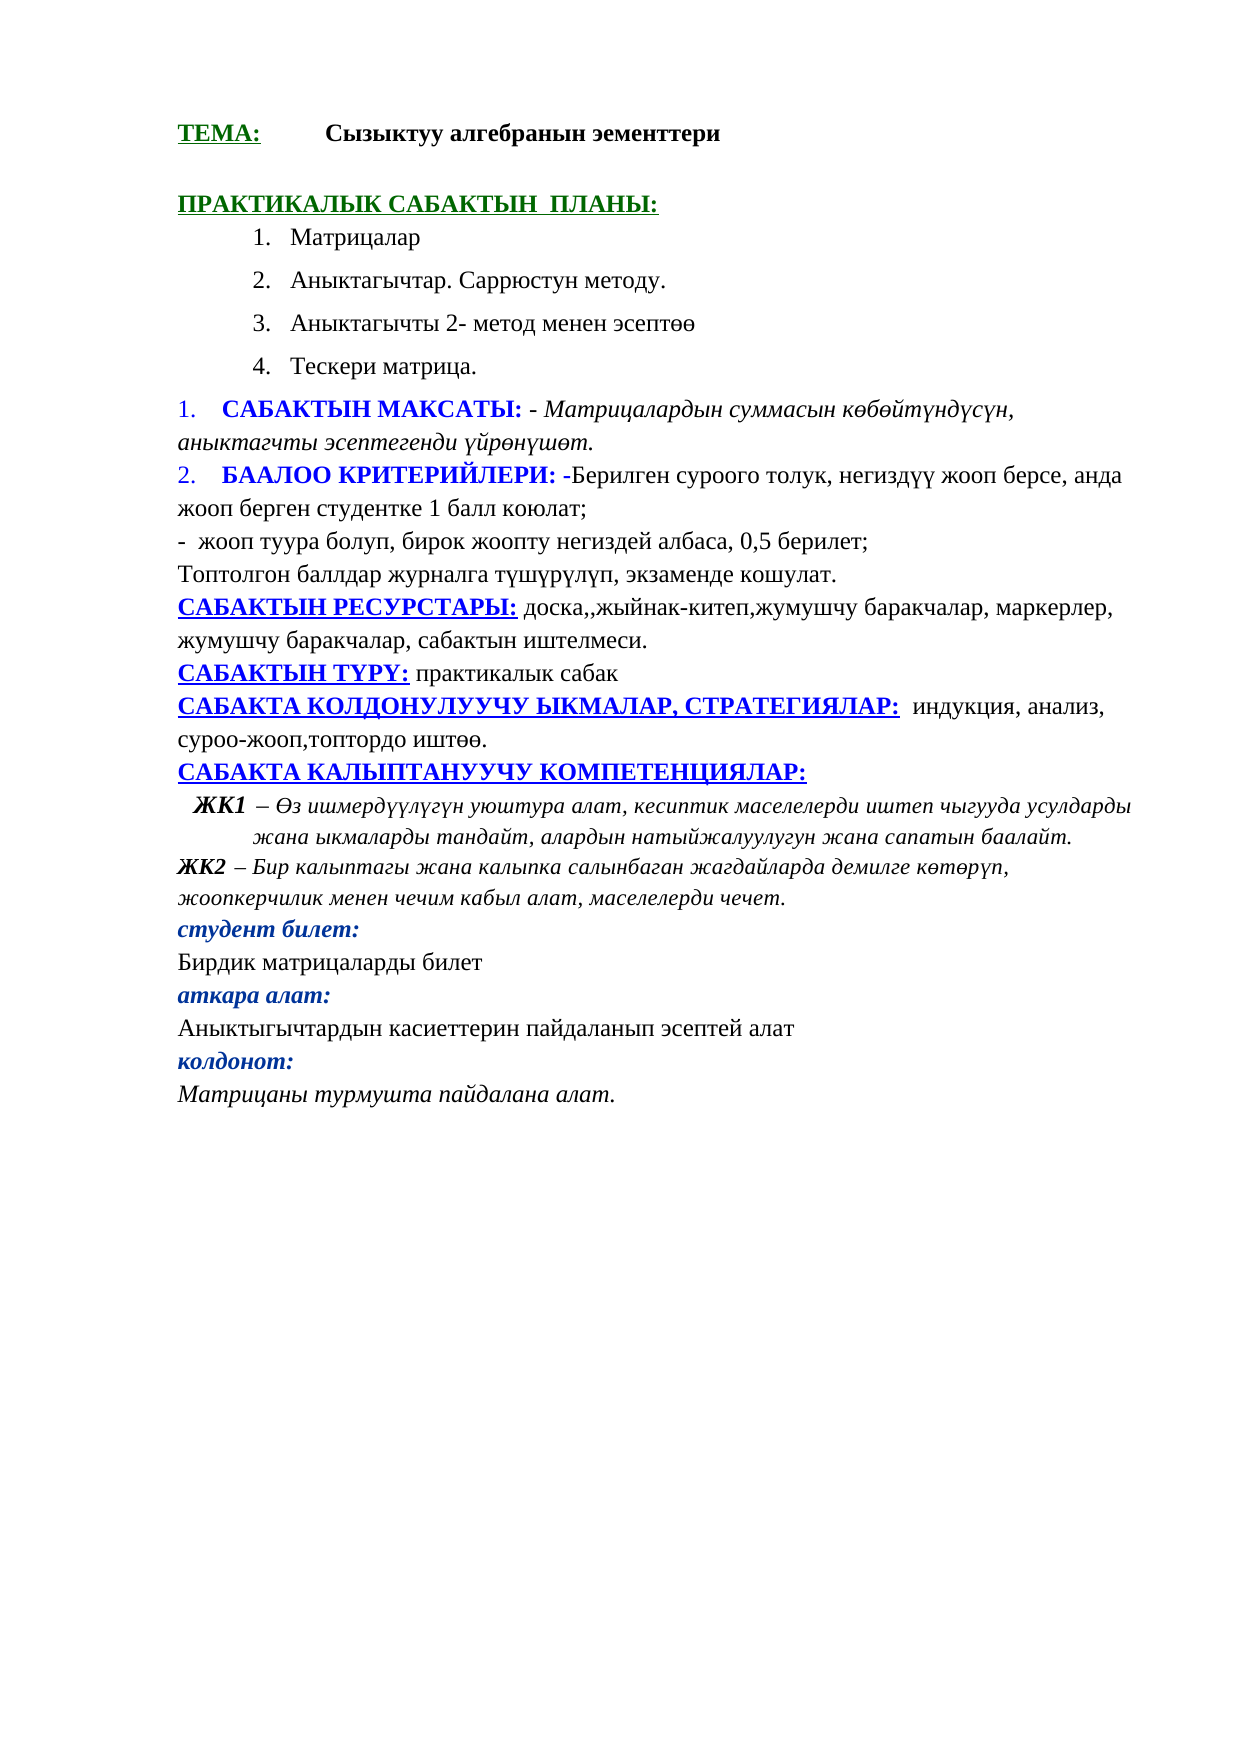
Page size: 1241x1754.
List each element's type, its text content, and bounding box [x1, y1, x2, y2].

list Тескери матрица. [252, 351, 1152, 380]
text - жооп туура болуп, бирок жоопту негиздей албаса, 0,5 берилет; [177, 526, 1152, 555]
list БААЛОО КРИТЕРИЙЛЕРИ: -Берилген суроого толук, негиздүү жооп берсе, анда жооп берген студентке 1 балл коюлат; [177, 460, 1152, 522]
text Сабактын түрү: практикалык сабак [177, 658, 1152, 687]
text Топтолгон баллдар журналга түшүрүлүп, экзаменде кошулат. [177, 559, 1152, 588]
text Сабакта кАЛЫПТАНУУЧУ КОМПЕТЕНЦИялар: [177, 757, 1152, 786]
text Матрицаны турмушта пайдалана алат. [177, 1079, 1152, 1108]
text ЖК2 – Бир калыптагы жана калыпка салынбаган жагдайларда демилге көтөрүп, жоопкерчилик менен чечим кабыл алат, маселелерди чечет. [177, 853, 1152, 910]
list Аныктагычтар. Саррюстун методу. [252, 265, 1152, 294]
text студент билет: [177, 914, 1152, 942]
text колдонот: [177, 1046, 1152, 1074]
text тема: Сызыктуу алгебранын эементтери [177, 118, 1152, 147]
text Аныктыгычтардын касиеттерин пайдаланып эсептей алат [177, 1013, 1152, 1042]
text Бирдик матрицаларды билет [177, 947, 1152, 976]
list Сабактын максаты: - Матрицалардын суммасын көбөйтүндүсүн, аныктагчты эсептегенди үйрөнүшөт. [177, 394, 1152, 456]
list Матрицалар [252, 222, 1152, 251]
text аткара алат: [177, 980, 1152, 1008]
text сабактын ресурстары: доска,,жыйнак-китеп,жумушчу баракчалар, маркерлер, жумушчу баракчалар, сабактын иштелмеси. [177, 592, 1152, 654]
list Аныктагычты 2- метод менен эсептөө [252, 308, 1152, 337]
text практикалык сабактын планы: [177, 189, 1152, 217]
text Сабакта колдонулуучу ыкмалар, стратегиялар: индукция, анализ, суроо-жооп,топтордо иштөө. [177, 691, 1152, 753]
text ЖК1 – Өз ишмердүүлүгүн уюштура алат, кесиптик маселелерди иштеп чыгууда усулдарды жана ыкмаларды тандайт, алардын натыйжалуулугун жана сапатын баалайт. [177, 791, 1152, 849]
